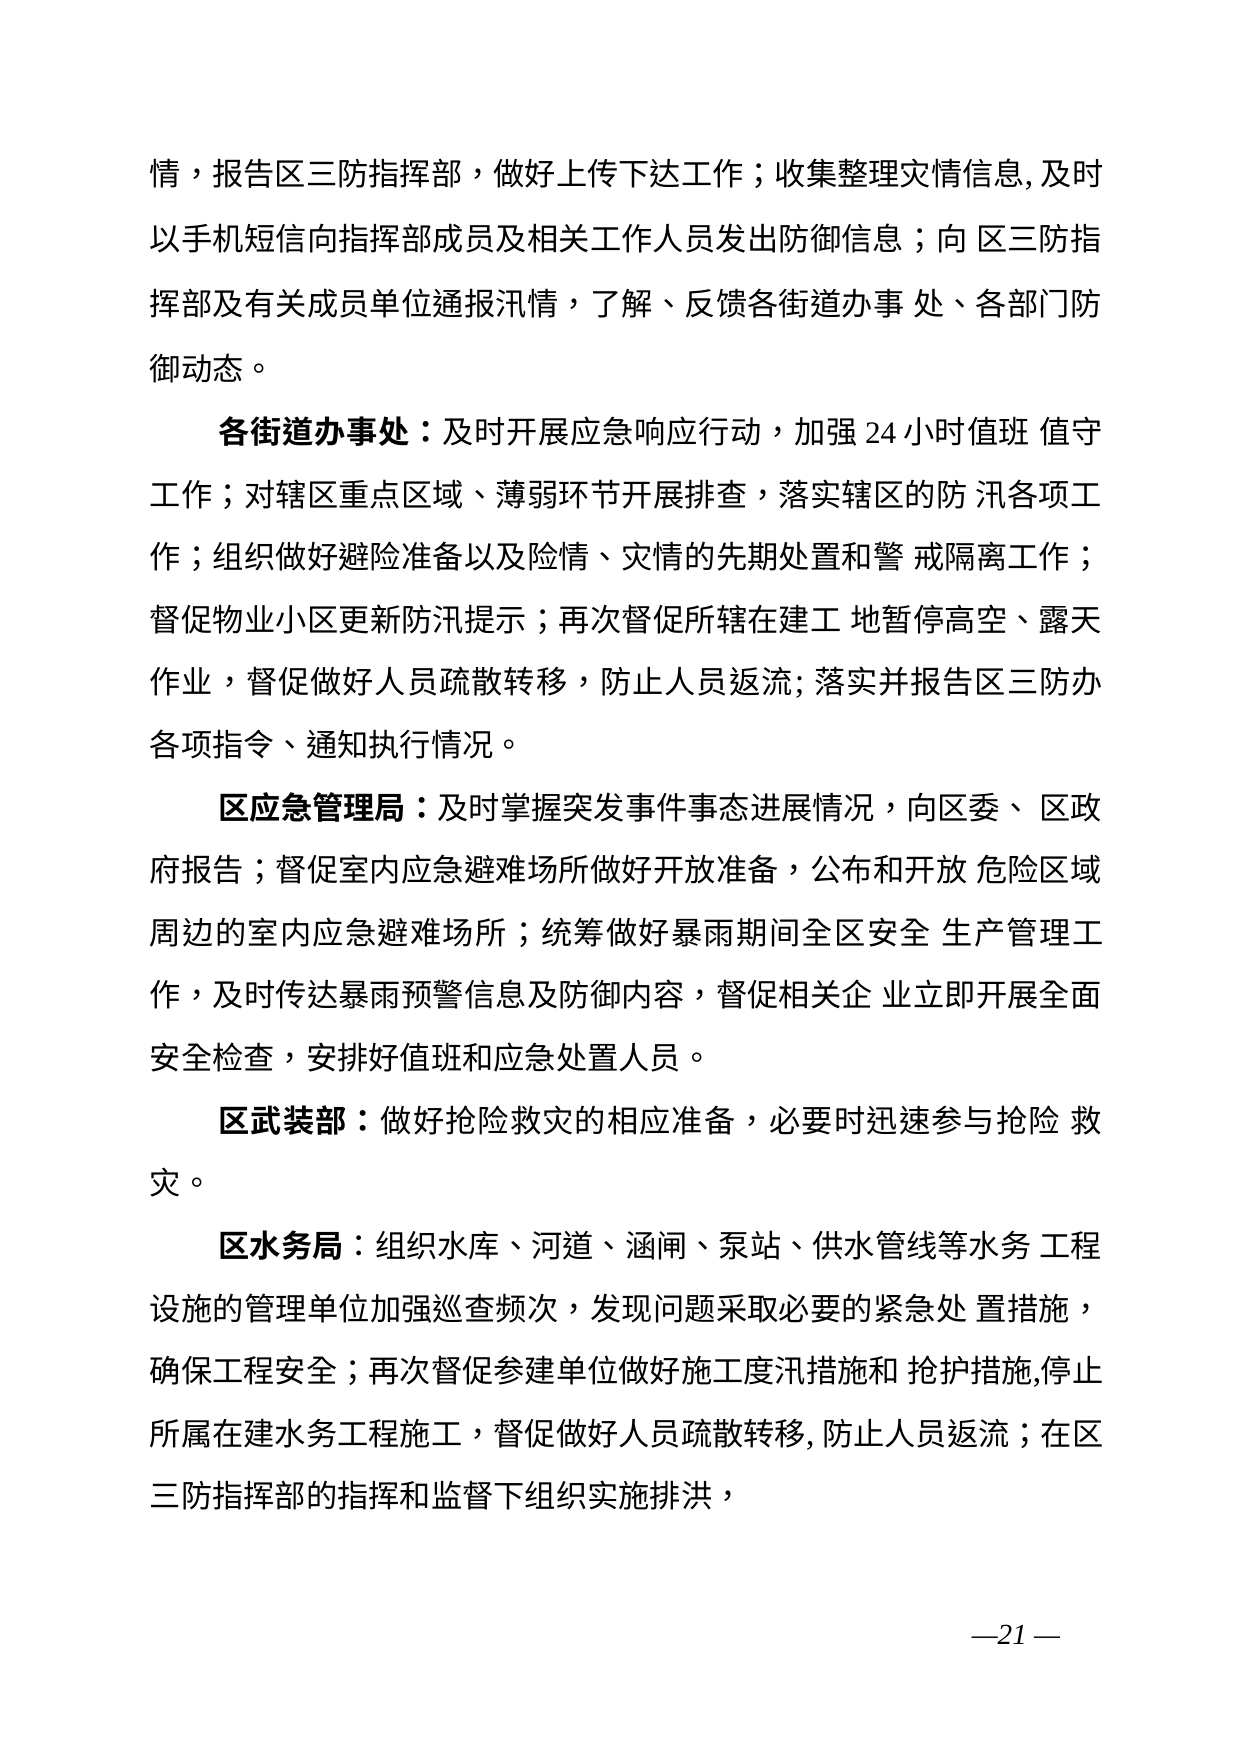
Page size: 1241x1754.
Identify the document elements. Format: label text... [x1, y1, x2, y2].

text 区武装部：做好抢险救灾的相应准备，必要时迅速参与抢险 救灾。 [149, 1082, 1103, 1207]
text 情，报告区三防指挥部，做好上传下达工作；收集整理灾情信息, 及时以手机短信向指挥部成员及相关工作人员发出防御信息；向 区三防指挥部及有关成员单位通报汛情，了解、反馈各街道办事 处、各部门防御动态。 [149, 133, 1103, 393]
text 区水务局：组织水库、河道、涵闸、泵站、供水管线等水务 工程设施的管理单位加强巡查频次，发现问题采取必要的紧急处 置措施，确保工程安全；再次督促参建单位做好施工度汛措施和 抢护措施,停止所属在建水务工程施工，督促做好人员疏散转移, 防止人员返流；在区三防指挥部的指挥和监督下组织实施排洪， [149, 1207, 1103, 1520]
text 区应急管理局：及时掌握突发事件事态进展情况，向区委、 区政府报告；督促室内应急避难场所做好开放准备，公布和开放 危险区域周边的室内应急避难场所；统筹做好暴雨期间全区安全 生产管理工作，及时传达暴雨预警信息及防御内容，督促相关企 业立即开展全面安全检查，安排好值班和应急处置人员。 [149, 769, 1103, 1082]
text 各街道办事处：及时开展应急响应行动，加强24小时值班 值守工作；对辖区重点区域、薄弱环节开展排查，落实辖区的防 汛各项工作；组织做好避险准备以及险情、灾情的先期处置和警 戒隔离工作；督促物业小区更新防汛提示；再次督促所辖在建工 地暂停高空、露天作业，督促做好人员疏散转移，防止人员返流; 落实并报告区三防办各项指令、通知执行情况。 [149, 393, 1103, 769]
